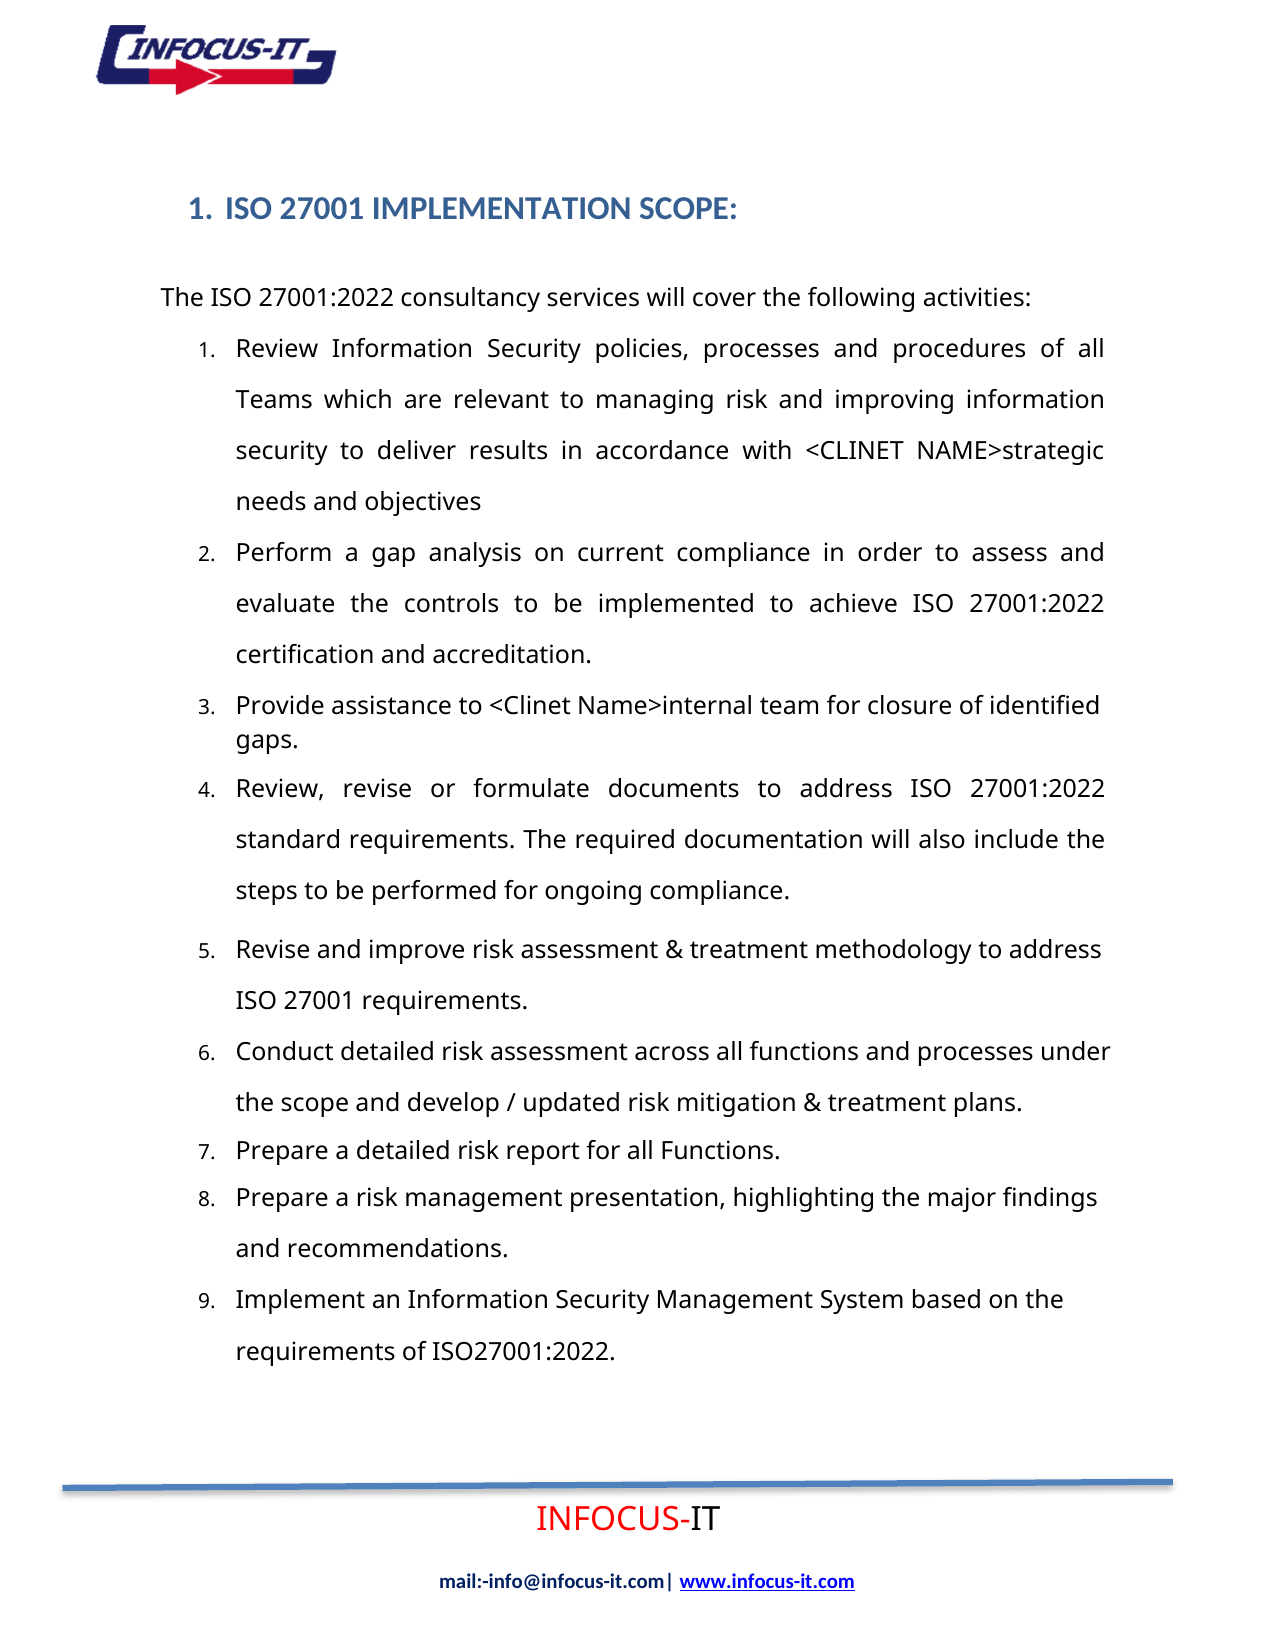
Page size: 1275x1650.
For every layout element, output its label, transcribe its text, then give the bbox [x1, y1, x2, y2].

list Review Information Security policies, processes and procedures of all Teams which are relevant to managing risk and improving information security to deliver results in accordance with <CLINET NAME>strategic needs and objectives [198, 330, 1106, 517]
picture [91, 19, 338, 98]
list Implement an Information Security Management System based on the requirements of ISO27001:2022. [198, 1282, 1113, 1367]
list Revise and improve risk assessment & treatment methodology to address ISO 27001 requirements. [198, 932, 1112, 1017]
list Perform a gap analysis on current compliance in order to assess and evaluate the controls to be implemented to achieve ISO 27001:2022 certification and accreditation. [198, 534, 1106, 671]
list Provide assistance to <Clinet Name>internal team for closure of identified gaps. [198, 687, 1125, 756]
list Review, revise or formulate documents to address ISO 27001:2022 standard requirements. The required documentation will also include the steps to be performed for ongoing compliance. [198, 770, 1106, 906]
subtitle ISO 27001 IMPLEMENTATION SCOPE: [187, 187, 1125, 228]
list Prepare a detailed risk report for all Functions. [198, 1136, 1125, 1165]
text The ISO 27001:2022 consultancy services will cover the following activities: [160, 279, 1114, 313]
list Prepare a risk management presentation, highlighting the major findings and recommendations. [198, 1179, 1112, 1265]
list Conduct detailed risk assessment across all functions and processes under the scope and develop / updated risk mitigation & treatment plans. [198, 1034, 1113, 1119]
